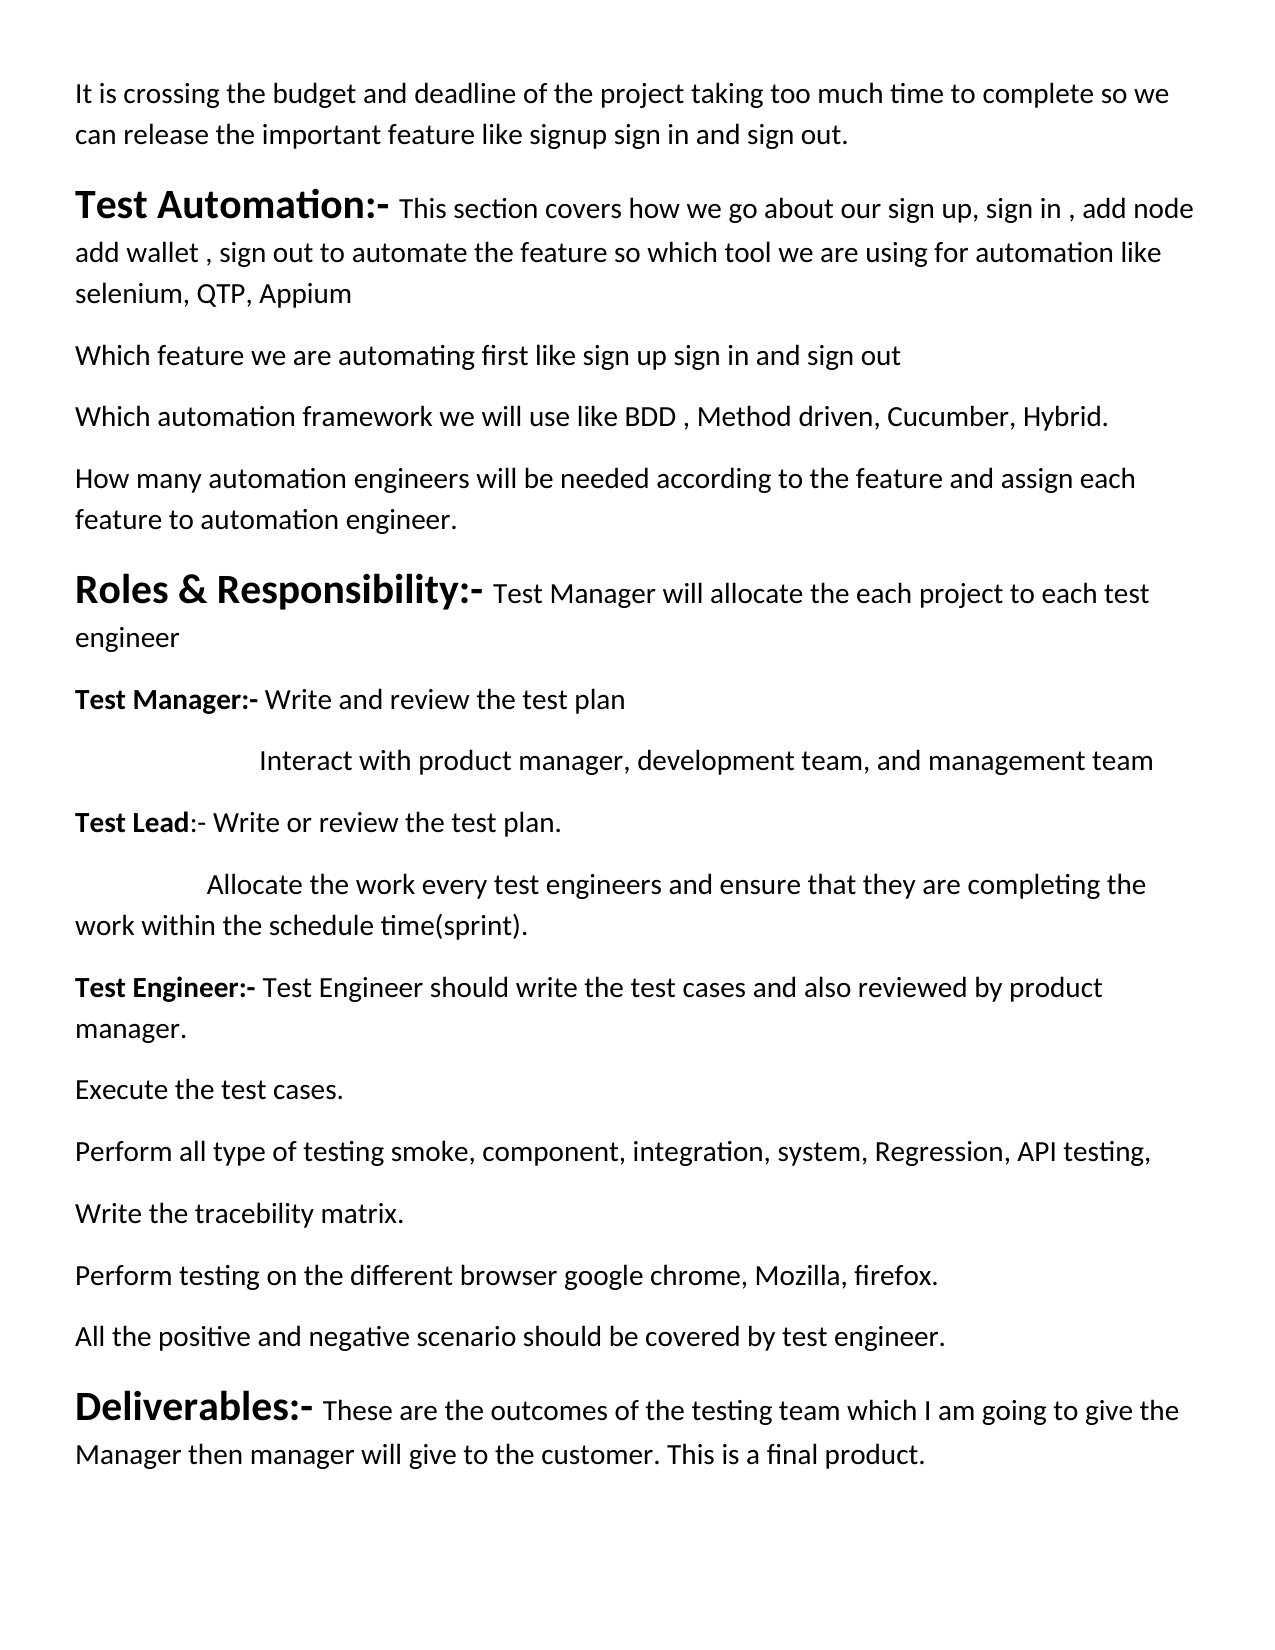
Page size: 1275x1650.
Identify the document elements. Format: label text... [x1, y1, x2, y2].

text Test Engineer:- Test Engineer should write the test cases and also reviewed by product manager. [75, 969, 1200, 1045]
text Execute the test cases. [75, 1071, 1200, 1107]
text It is crossing the budget and deadline of the project taking too much time to complete so we can release the important feature like signup sign in and sign out. [75, 75, 1200, 152]
text Perform all type of testing smoke, component, integration, system, Regression, API testing, [75, 1133, 1200, 1169]
text Test Lead:- Write or review the test plan. [75, 804, 1200, 840]
text Test Manager:- Write and review the test plan [75, 681, 1200, 716]
text Deliverables:- These are the outcomes of the testing team which I am going to give the Manager then manager will give to the customer. This is a final product. [75, 1380, 1200, 1472]
text Which automation framework we will use like BDD , Method driven, Cucumber, Hybrid. [75, 398, 1200, 434]
text Perform testing on the different browser google chrome, Mozilla, firefox. [75, 1257, 1200, 1292]
text Interact with product manager, development team, and management team [75, 742, 1200, 778]
text Test Automation:- This section covers how we go about our sign up, sign in , add node add wallet , sign out to automate the feature so which tool we are using for automation like selenium, QTP, Appium [75, 178, 1200, 310]
text How many automation engineers will be needed according to the feature and assign each feature to automation engineer. [75, 460, 1200, 537]
text All the positive and negative scenario should be covered by test engineer. [75, 1318, 1200, 1354]
text Allocate the work every test engineers and ensure that they are completing the work within the schedule time(sprint). [75, 866, 1200, 943]
text Roles & Responsibility:- Test Manager will allocate the each project to each test engineer [75, 563, 1200, 654]
text Which feature we are automating first like sign up sign in and sign out [75, 337, 1200, 372]
text Write the tracebility matrix. [75, 1195, 1200, 1231]
